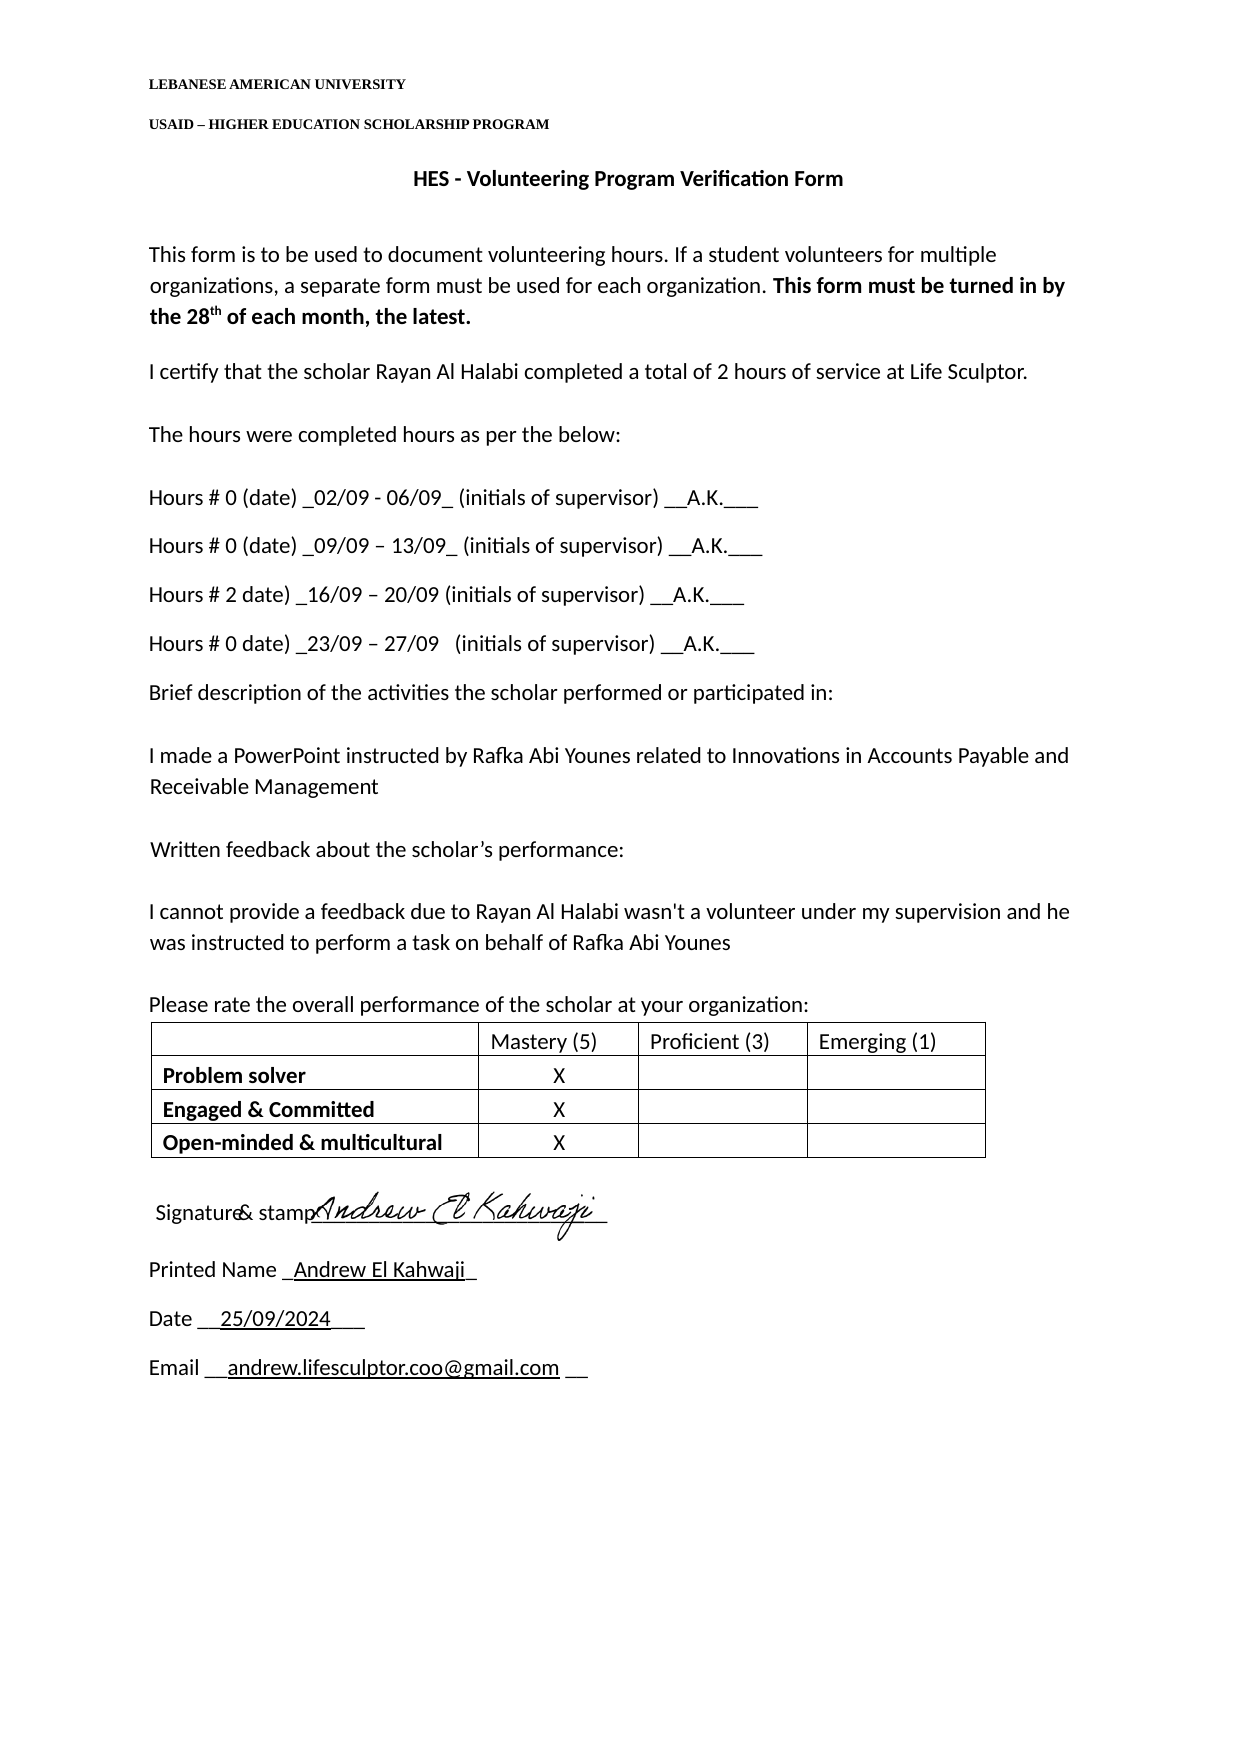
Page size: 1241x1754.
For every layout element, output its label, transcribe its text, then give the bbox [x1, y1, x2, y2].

table_cell Open-minded & multicultural [152, 1124, 478, 1157]
table_header Mastery (5) [479, 1023, 638, 1055]
text Please rate the overall performance of the scholar at your organization: [148, 991, 1072, 1018]
table_header Emerging (1) [808, 1023, 985, 1055]
picture [308, 1157, 597, 1253]
text Brief description of the activities the scholar performed or participated in: [148, 678, 1072, 706]
text Email __andrew.lifesculptor.coo@gmail.com __ [148, 1353, 1072, 1381]
text Printed Name _Andrew El Kahwaji_ [148, 1255, 1072, 1283]
text Date __25/09/2024___ [148, 1304, 1072, 1332]
table_cell X [479, 1056, 638, 1089]
text Written feedback about the scholar’s performance: [150, 835, 1072, 863]
table_header Proficient (3) [639, 1023, 807, 1055]
table_cell Problem solver [152, 1056, 478, 1089]
text I made a PowerPoint instructed by Rafka Abi Younes related to Innovations in Accounts Payable and Receivable Management [148, 741, 1072, 800]
text I cannot provide a feedback due to Rayan Al Halabi wasn't a volunteer under my supervision and he was instructed to perform a task on behalf of Rafka Abi Younes [148, 897, 1072, 956]
text USAID – HIGHER EDUCATION SCHOLARSHIP PROGRAM [148, 116, 1072, 132]
text HES - Volunteering Program Verification Form [185, 164, 1072, 192]
text Hours # 0 (date) _02/09 - 06/09_ (initials of supervisor) __A.K.___ [148, 483, 1072, 511]
table_cell [639, 1124, 807, 1157]
table_cell [808, 1124, 985, 1157]
text LEBANESE AMERICAN UNIVERSITY [148, 76, 1072, 92]
table_cell Engaged & Committed [152, 1090, 478, 1123]
table_cell [639, 1056, 807, 1089]
table_cell [808, 1090, 985, 1123]
table_cell [808, 1056, 985, 1089]
text This form is to be used to document volunteering hours. If a student volunteers for multiple organizations, a separate form must be used for each organization. This form must be turned in by the 28th of each month, the latest. [148, 240, 1072, 331]
table_cell X [479, 1090, 638, 1123]
text The hours were completed hours as per the below: [148, 420, 1072, 448]
text Hours # 0 (date) _09/09 – 13/09_ (initials of supervisor) __A.K.___ [148, 531, 1072, 559]
text I certify that the scholar Rayan Al Halabi completed a total of 2 hours of service at Life Sculptor. [148, 357, 1072, 385]
text Hours # 0 date) _23/09 – 27/09 (initials of supervisor) __A.K.___ [148, 629, 1072, 657]
text Hours # 2 date) _16/09 – 20/09 (initials of supervisor) __A.K.___ [148, 580, 1072, 608]
table_cell [639, 1090, 807, 1123]
table_header [152, 1023, 478, 1055]
table_cell X [479, 1124, 638, 1157]
